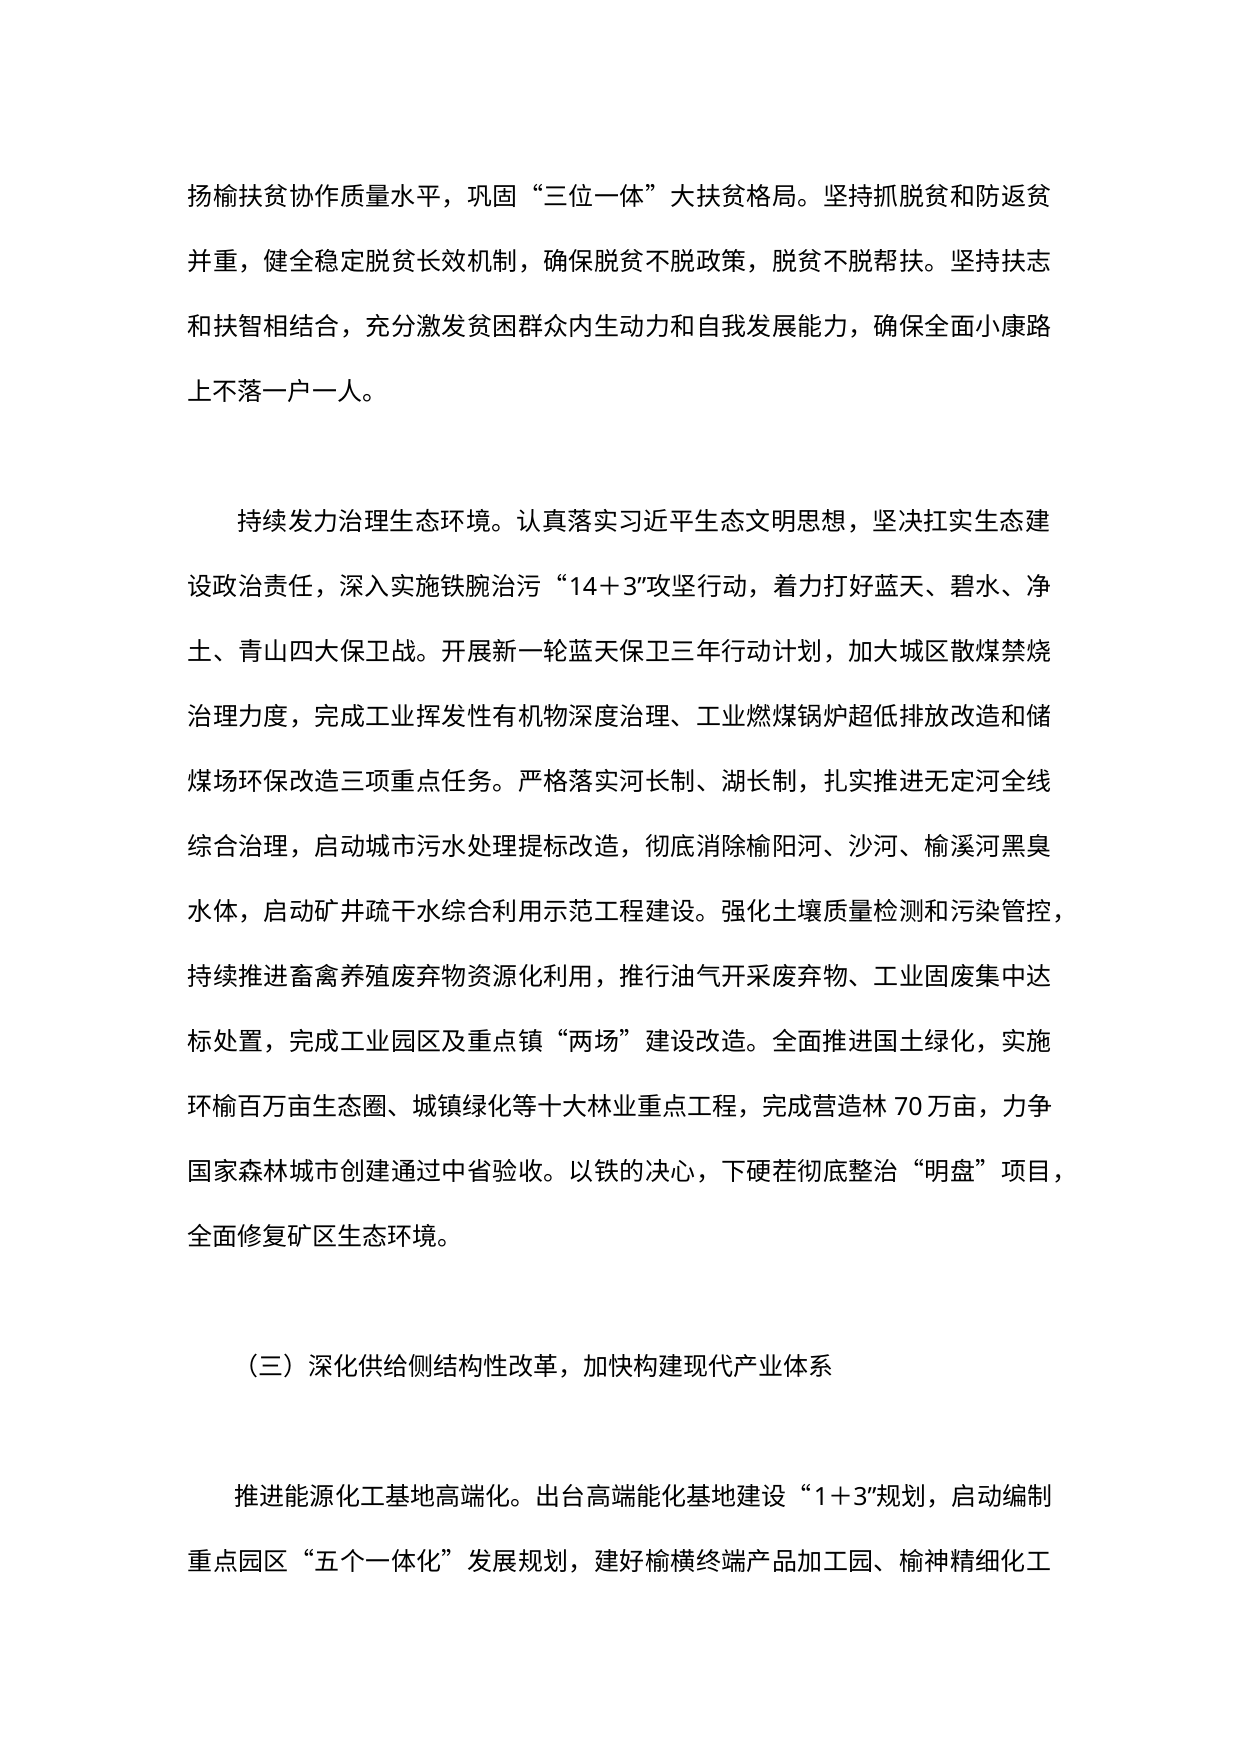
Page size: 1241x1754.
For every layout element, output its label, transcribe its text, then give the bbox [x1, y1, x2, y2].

text 持续发力治理生态环境。认真落实习近平生态文明思想，坚决扛实生态建设政治责任，深入实施铁腕治污“14＋3”攻坚行动，着力打好蓝天、碧水、净土、青山四大保卫战。开展新一轮蓝天保卫三年行动计划，加大城区散煤禁烧治理力度，完成工业挥发性有机物深度治理、工业燃煤锅炉超低排放改造和储煤场环保改造三项重点任务。严格落实河长制、湖长制，扎实推进无定河全线综合治理，启动城市污水处理提标改造，彻底消除榆阳河、沙河、榆溪河黑臭水体，启动矿井疏干水综合利用示范工程建设。强化土壤质量检测和污染管控，持续推进畜禽养殖废弃物资源化利用，推行油气开采废弃物、工业固废集中达标处置，完成工业园区及重点镇“两场”建设改造。全面推进国土绿化，实施环榆百万亩生态圈、城镇绿化等十大林业重点工程，完成营造林70万亩，力争国家森林城市创建通过中省验收。以铁的决心，下硬茬彻底整治“明盘”项目，全面修复矿区生态环境。 [187, 487, 1053, 1267]
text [187, 162, 1053, 422]
text （三）深化供给侧结构性改革，加快构建现代产业体系 [187, 1332, 1053, 1397]
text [187, 1462, 1053, 1592]
